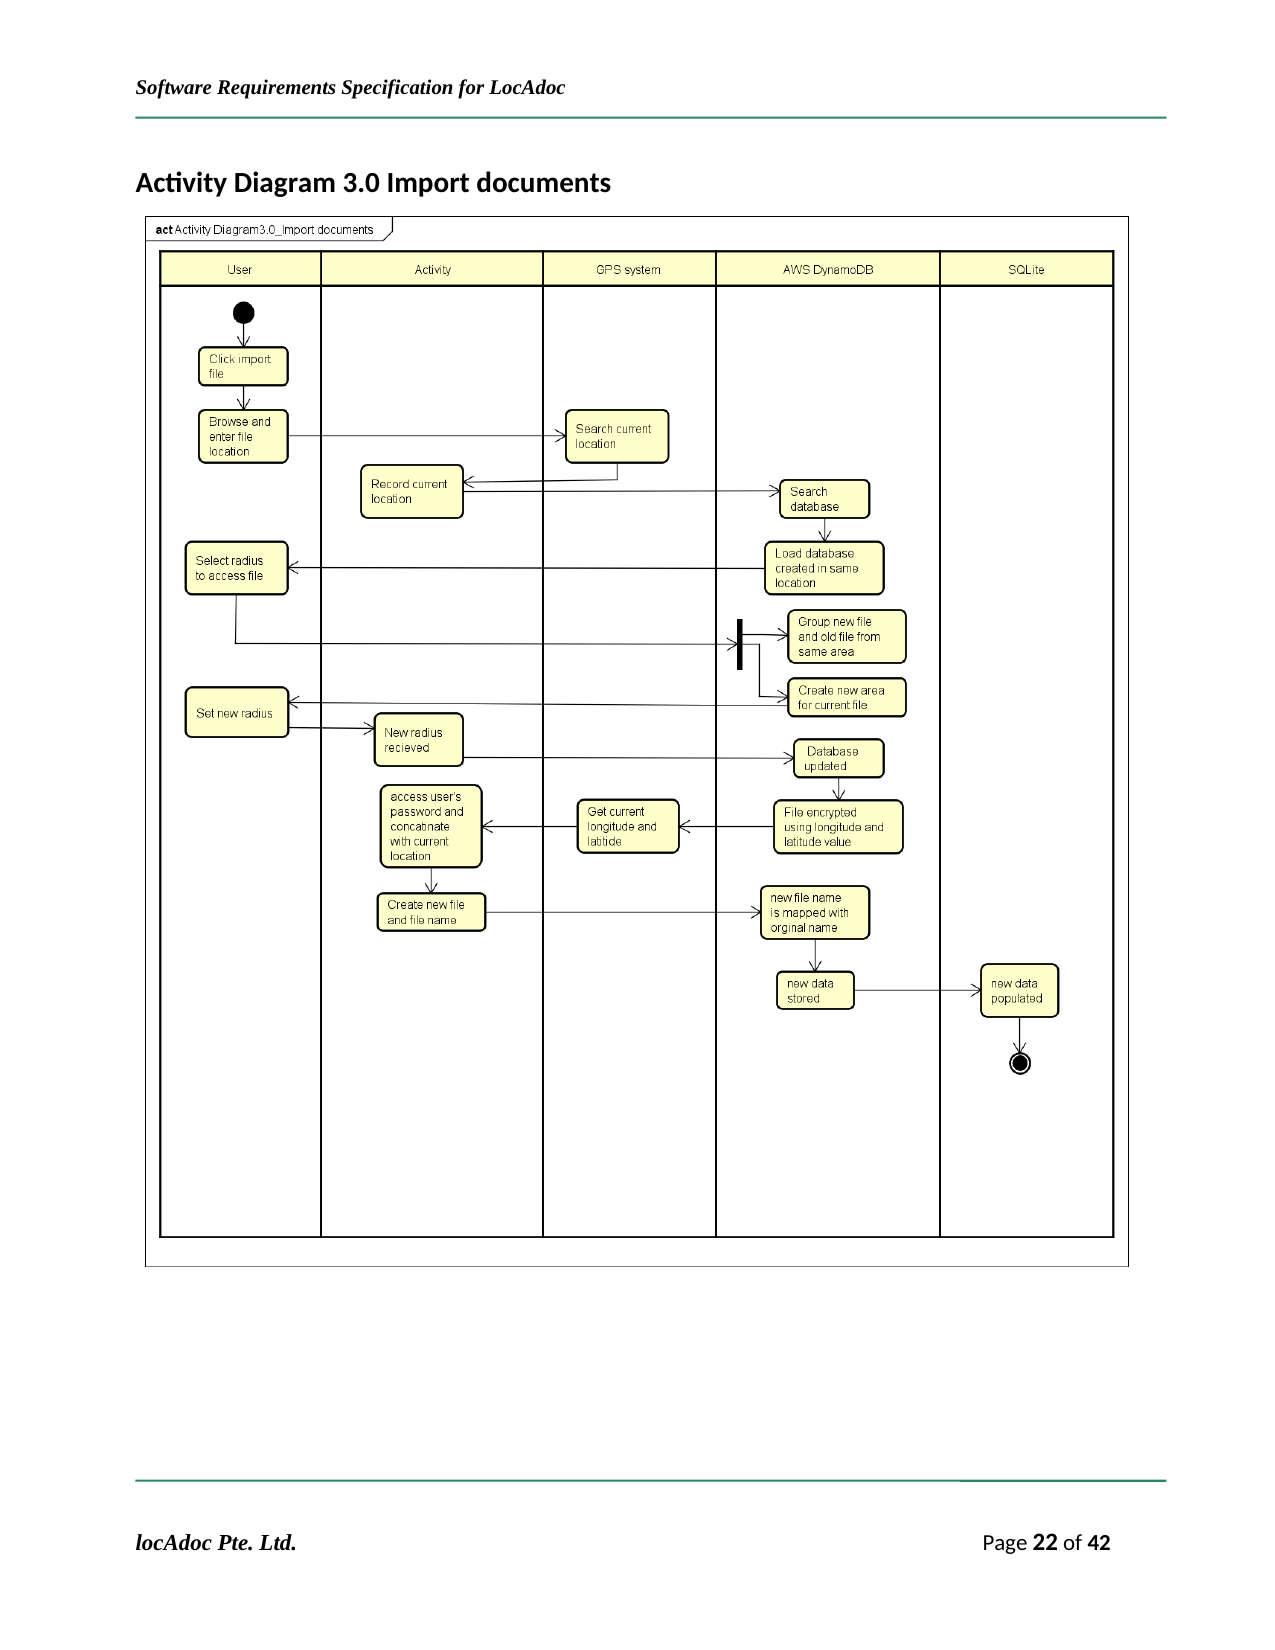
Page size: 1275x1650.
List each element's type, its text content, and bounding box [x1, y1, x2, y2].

picture [135, 206, 1138, 1272]
subtitle Activity Diagram 3.0 Import documents [135, 164, 1137, 200]
